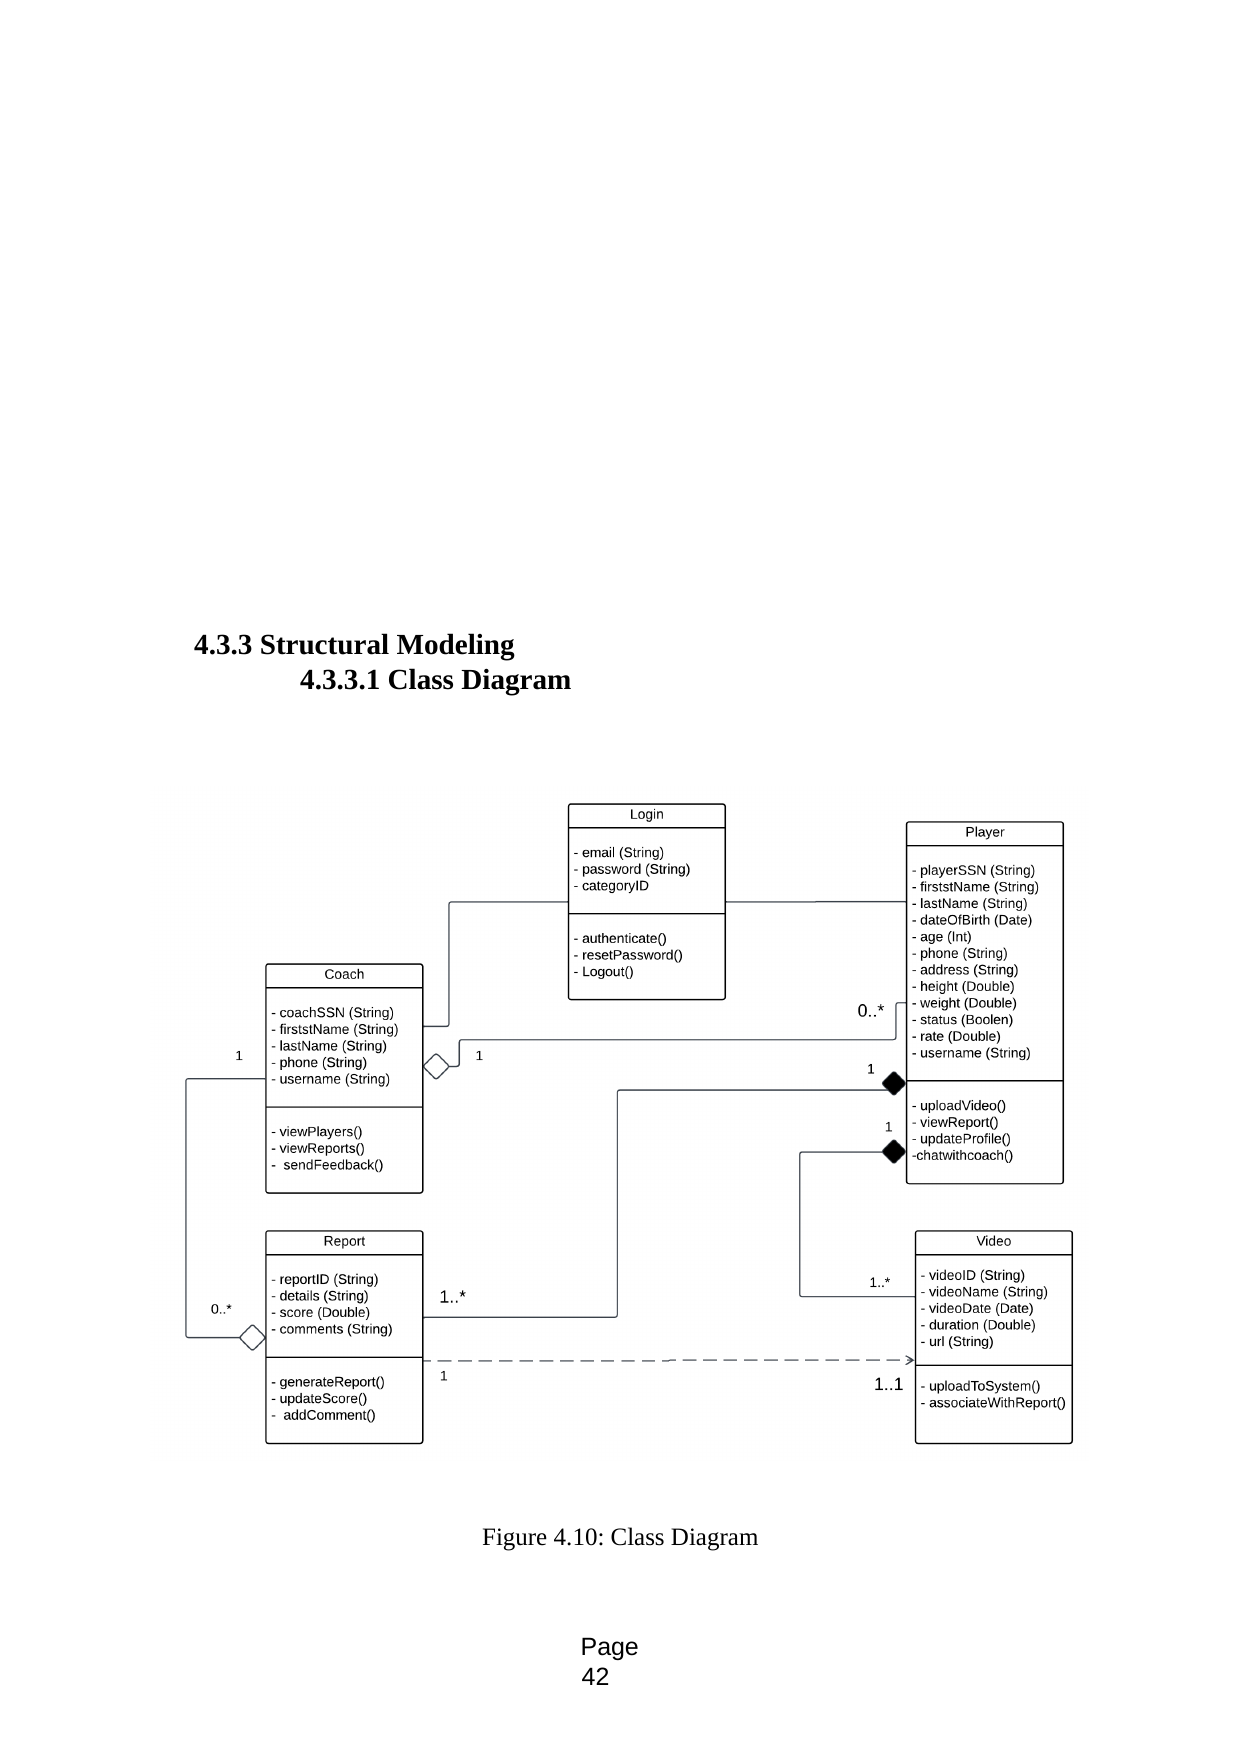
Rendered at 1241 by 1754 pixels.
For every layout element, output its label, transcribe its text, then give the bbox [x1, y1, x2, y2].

text Figure 4.10: Class Diagram [150, 1522, 1090, 1550]
picture [150, 786, 1089, 1461]
text 4.3.3.1 Class Diagram [225, 662, 1090, 696]
text 4.3.3 Structural Modeling [150, 627, 1090, 661]
